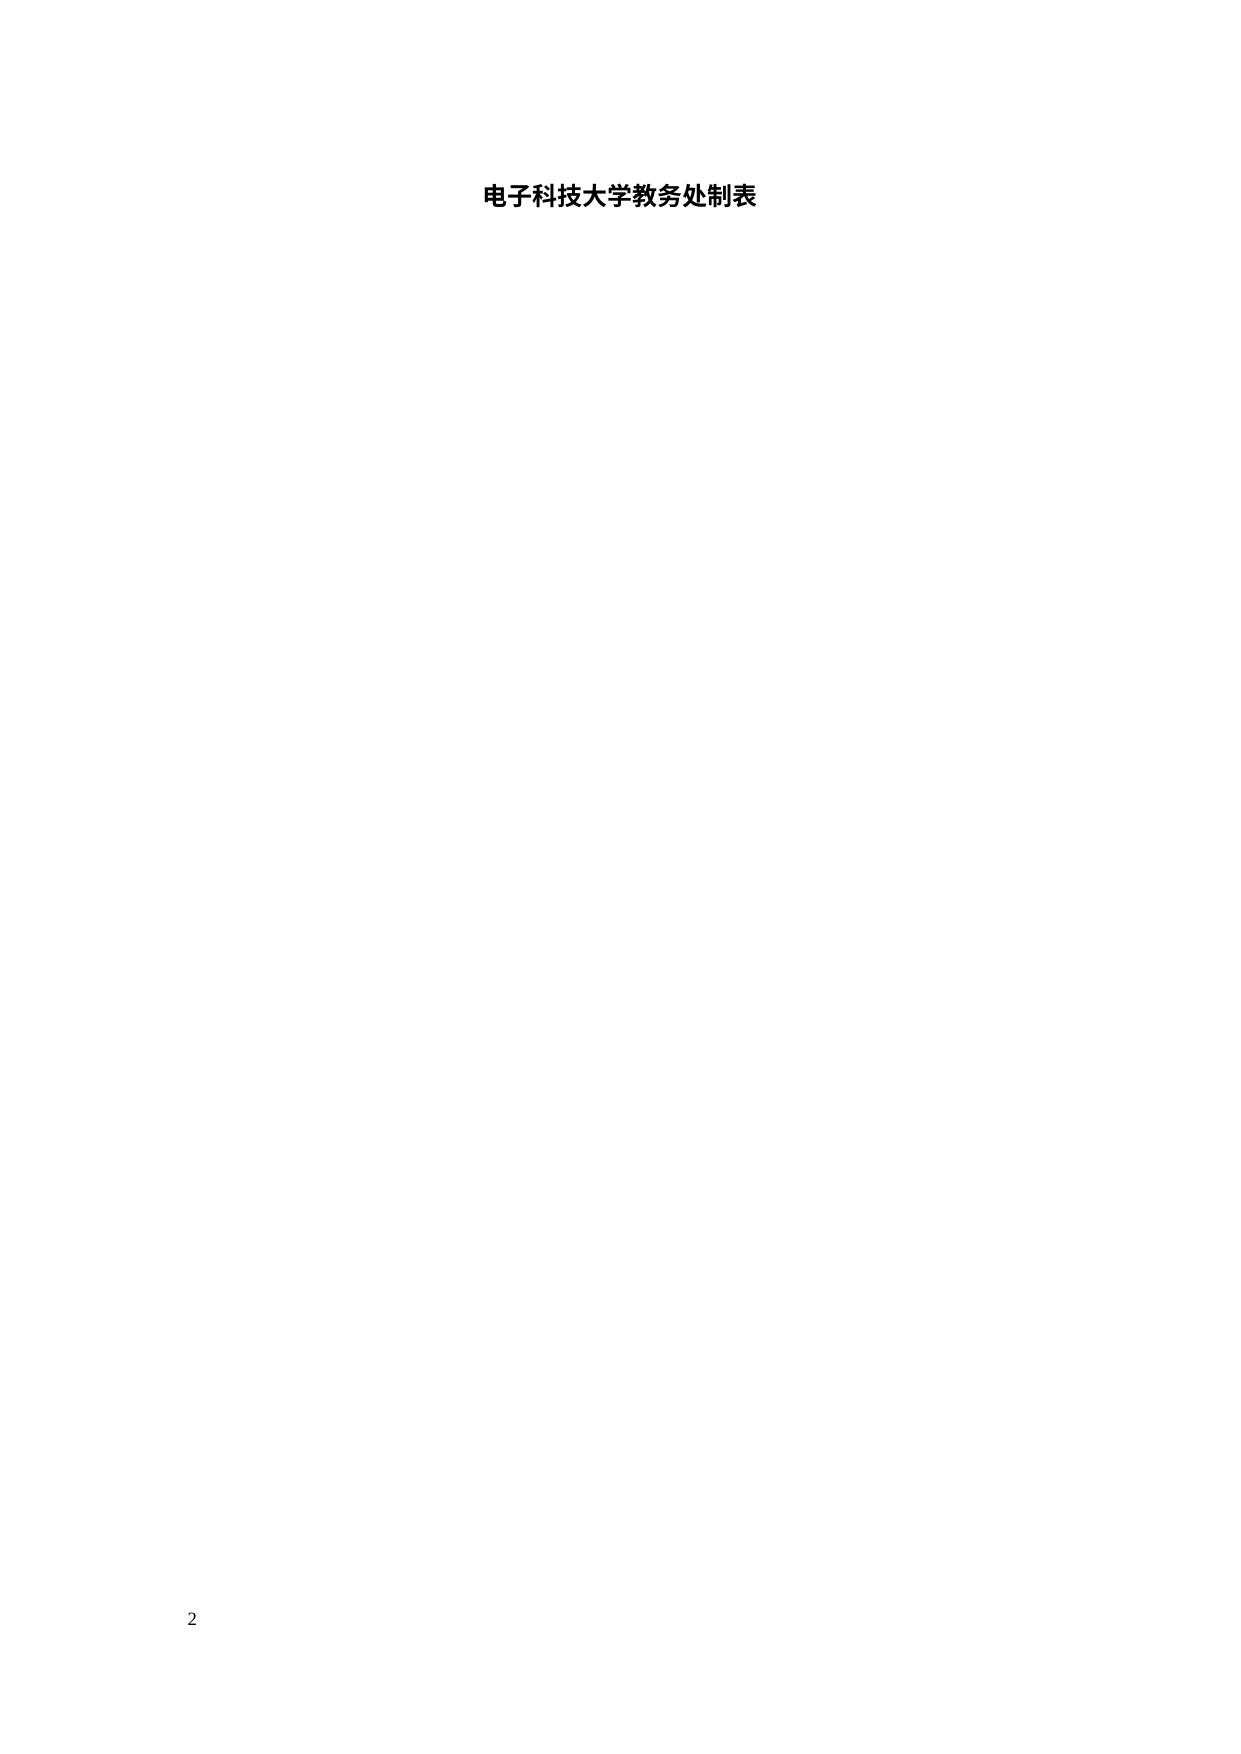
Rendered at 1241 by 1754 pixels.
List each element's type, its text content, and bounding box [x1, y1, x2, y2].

text 电子科技大学教务处制表 [187, 162, 1053, 227]
